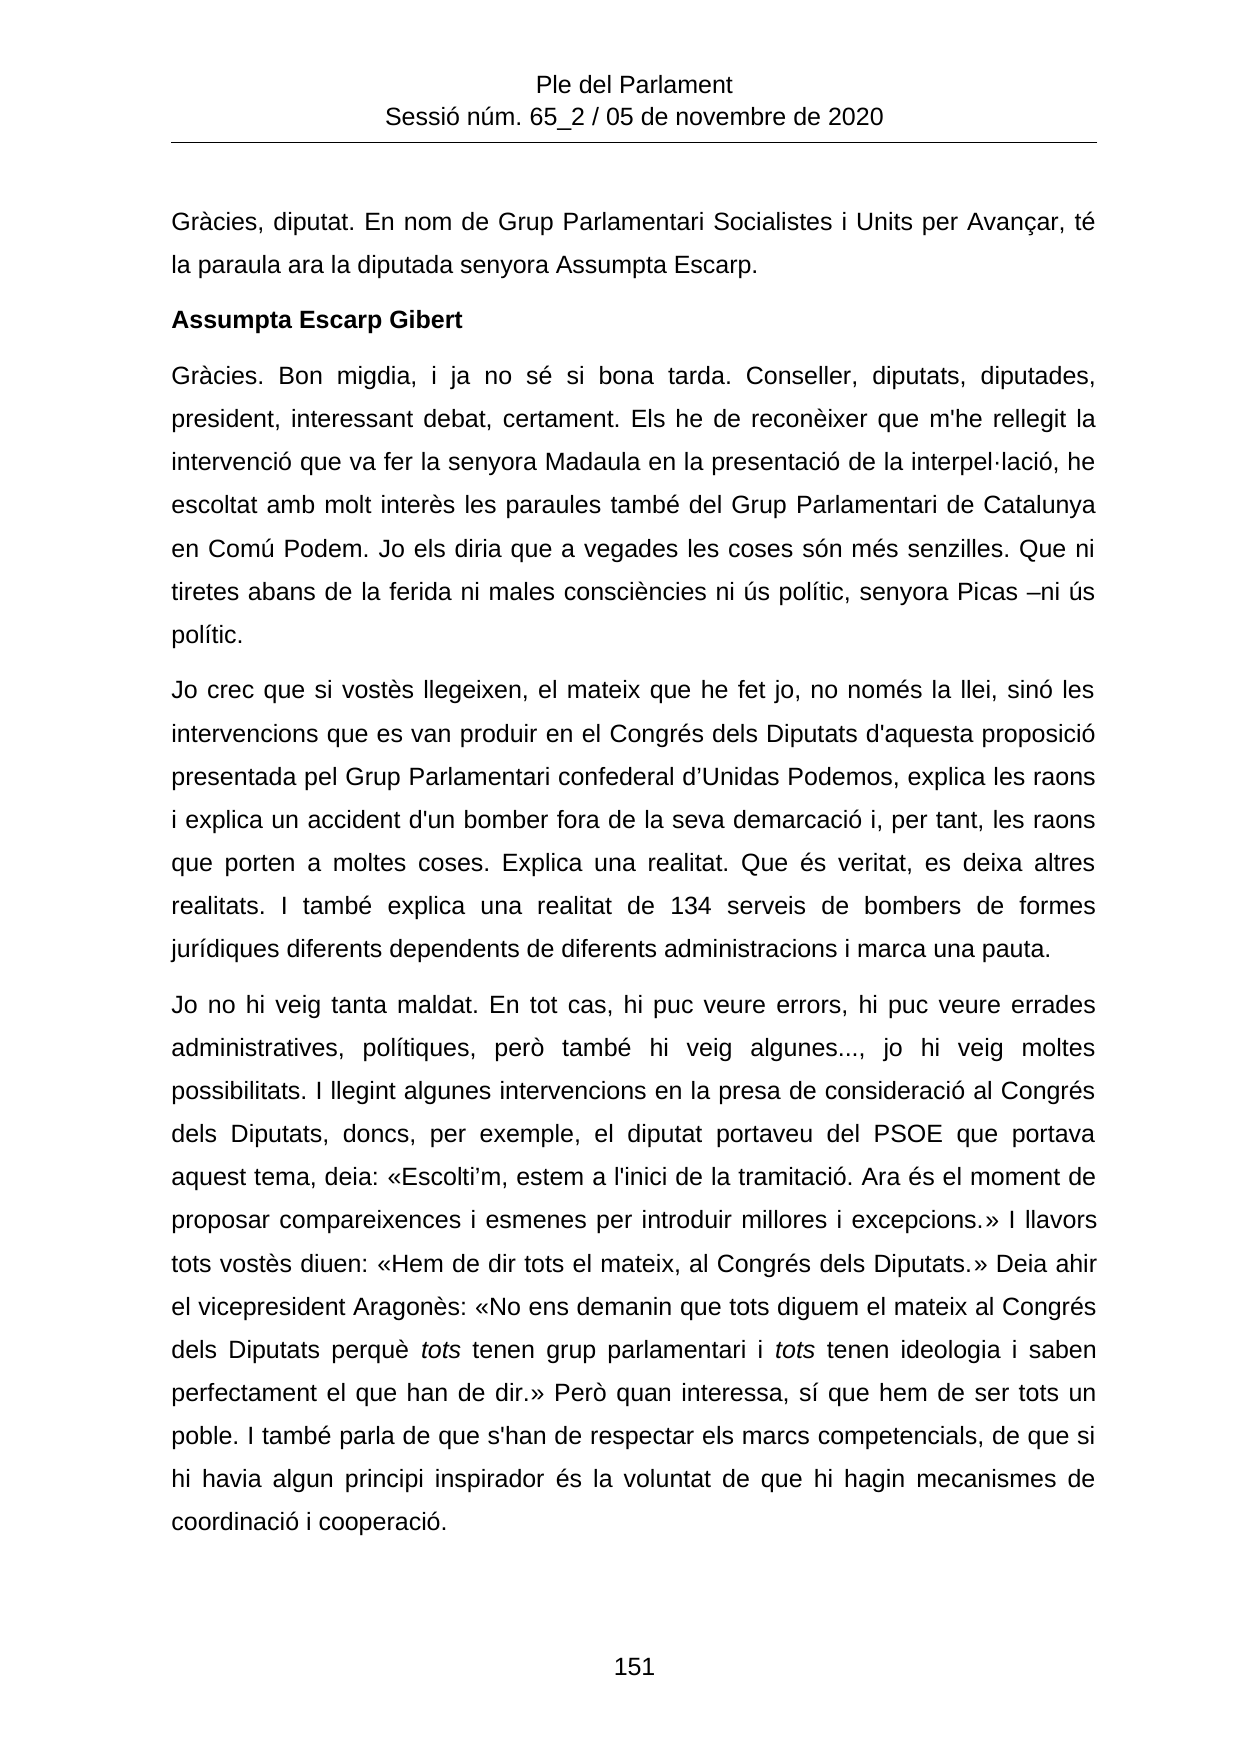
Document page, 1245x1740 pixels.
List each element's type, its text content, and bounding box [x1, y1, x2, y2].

text Jo no hi veig tanta maldat. En tot cas, hi puc veure errors, hi puc veure errades administratives, polítiques, però també hi veig algunes..., jo hi veig moltes possibilitats. I llegint algunes intervencions en la presa de consideració al Congrés dels Diputats, doncs, per exemple, el diputat portaveu del PSOE que portava aquest tema, deia: «Escolti’m, estem a l'inici de la tramitació. Ara és el moment de proposar compareixences i esmenes per introduir millores i excepcions.» I llavors tots vostès diuen: «Hem de dir tots el mateix, al Congrés dels Diputats.» Deia ahir el vicepresident Aragonès: «No ens demanin que tots diguem el mateix al Congrés dels Diputats perquè tots tenen grup parlamentari i tots tenen ideologia i saben perfectament el que han de dir.» Però quan interessa, sí que hem de ser tots un poble. I també parla de que s'han de respectar els marcs competencials, de que si hi havia algun principi inspirador és la voluntat de que hi hagin mecanismes de coordinació i cooperació. [171, 990, 1097, 1536]
text Jo crec que si vostès llegeixen, el mateix que he fet jo, no només la llei, sinó les intervencions que es van produir en el Congrés dels Diputats d'aquesta proposició presentada pel Grup Parlamentari confederal d’Unidas Podemos, explica les raons i explica un accident d'un bomber fora de la seva demarcació i, per tant, les raons que porten a moltes coses. Explica una realitat. Que és veritat, es deixa altres realitats. I també explica una realitat de 134 serveis de bombers de formes jurídiques diferents dependents de diferents administracions i marca una pauta. [171, 676, 1097, 963]
text Gràcies. Bon migdia, i ja no sé si bona tarda. Conseller, diputats, diputades, president, interessant debat, certament. Els he de reconèixer que m'he rellegit la intervenció que va fer la senyora Madaula en la presentació de la interpel·lació, he escoltat amb molt interès les paraules també del Grup Parlamentari de Catalunya en Comú Podem. Jo els diria que a vegades les coses són més senzilles. Que ni tiretes abans de la ferida ni males consciències ni ús polític, senyora Picas –ni ús polític. [171, 361, 1097, 649]
text Assumpta Escarp Gibert [171, 306, 1097, 334]
text Gràcies, diputat. En nom de Grup Parlamentari Socialistes i Units per Avançar, té la paraula ara la diputada senyora Assumpta Escarp. [171, 207, 1097, 279]
